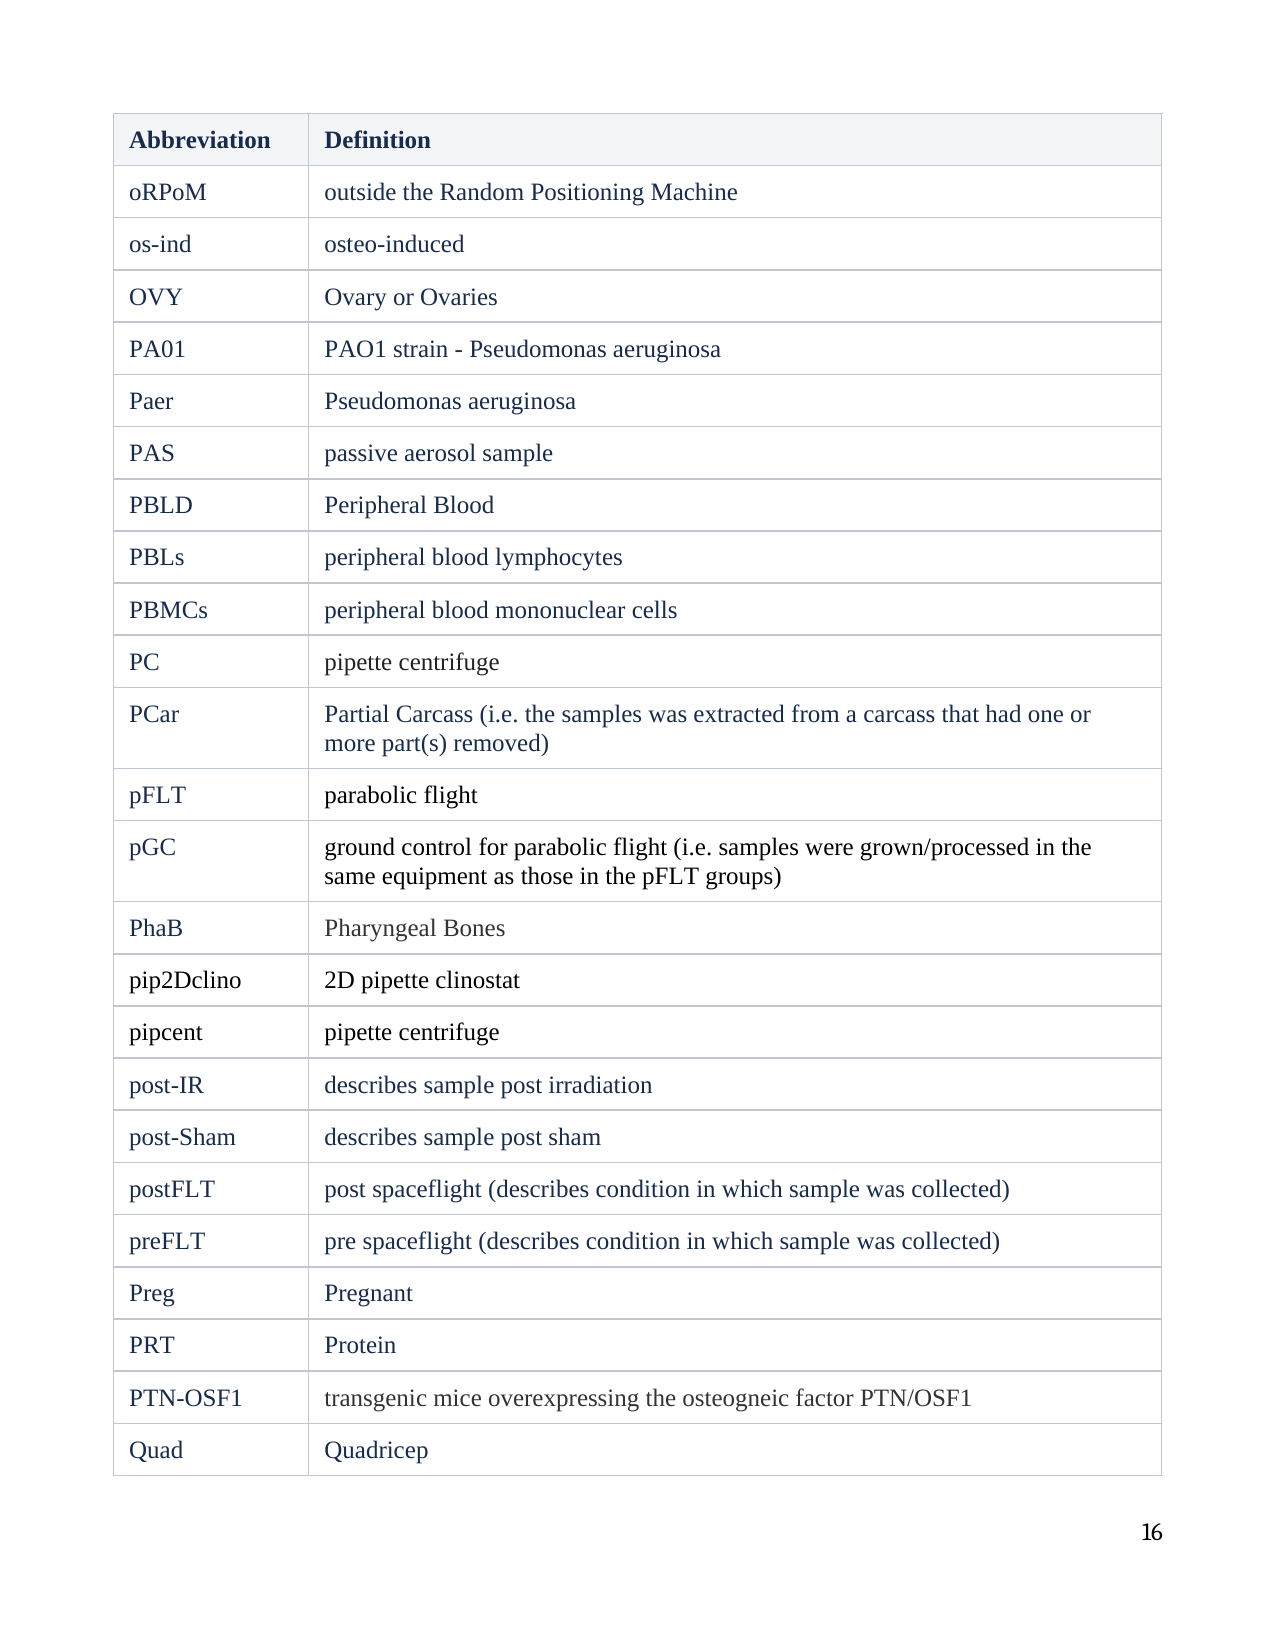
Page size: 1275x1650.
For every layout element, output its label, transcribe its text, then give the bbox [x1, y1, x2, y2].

table_cell preFLT [114, 1215, 308, 1266]
table_cell transgenic mice overexpressing the osteogneic factor PTN/OSF1 [309, 1372, 1161, 1422]
table_cell parabolic flight [309, 769, 1161, 820]
table_cell Pregnant [309, 1268, 1161, 1318]
table_cell postFLT [114, 1163, 308, 1214]
table_cell PAS [114, 427, 308, 478]
table_cell outside the Random Positioning Machine [309, 166, 1161, 217]
table_cell PAO1 strain - Pseudomonas aeruginosa [309, 323, 1161, 373]
table_cell describes sample post irradiation [309, 1059, 1161, 1109]
table_cell pip2Dclino [114, 955, 308, 1005]
table_cell PBLD [114, 480, 308, 530]
table_cell pipette centrifuge [309, 636, 1161, 687]
table_cell osteo-induced [309, 218, 1161, 269]
table_cell OVY [114, 271, 308, 321]
table_cell pipcent [114, 1007, 308, 1057]
table_cell post spaceflight (describes condition in which sample was collected) [309, 1163, 1161, 1214]
table_cell post-Sham [114, 1111, 308, 1162]
table_cell Pseudomonas aeruginosa [309, 375, 1161, 426]
table_cell Preg [114, 1268, 308, 1318]
table_cell oRPoM [114, 166, 308, 217]
table_cell describes sample post sham [309, 1111, 1161, 1162]
table_cell PA01 [114, 323, 308, 373]
table_cell pGC [114, 821, 308, 901]
table_cell Protein [309, 1320, 1161, 1370]
table_cell os-ind [114, 218, 308, 269]
table_cell Partial Carcass (i.e. the samples was extracted from a carcass that had one or more part(s) removed) [309, 688, 1161, 767]
table_cell pFLT [114, 769, 308, 820]
table_cell passive aerosol sample [309, 427, 1161, 478]
table_cell pre spaceflight (describes condition in which sample was collected) [309, 1215, 1161, 1266]
table_header Abbreviation [114, 114, 308, 165]
table_cell PRT [114, 1320, 308, 1370]
table_cell post-IR [114, 1059, 308, 1109]
table_cell Peripheral Blood [309, 480, 1161, 530]
table_cell PBMCs [114, 584, 308, 634]
table_cell Quadricep [309, 1424, 1161, 1475]
table_cell PTN-OSF1 [114, 1372, 308, 1422]
table_cell PBLs [114, 532, 308, 582]
table_cell 2D pipette clinostat [309, 955, 1161, 1005]
table_cell peripheral blood lymphocytes [309, 532, 1161, 582]
table_header Definition [309, 114, 1161, 165]
table_cell ground control for parabolic flight (i.e. samples were grown/processed in the same equipment as those in the pFLT groups) [309, 821, 1161, 901]
table_cell Pharyngeal Bones [309, 902, 1161, 953]
table_cell peripheral blood mononuclear cells [309, 584, 1161, 634]
table_cell pipette centrifuge [309, 1007, 1161, 1057]
table_cell PhaB [114, 902, 308, 953]
table_cell Quad [114, 1424, 308, 1475]
table_cell PC [114, 636, 308, 687]
table_cell Ovary or Ovaries [309, 271, 1161, 321]
table_cell Paer [114, 375, 308, 426]
table_cell PCar [114, 688, 308, 767]
